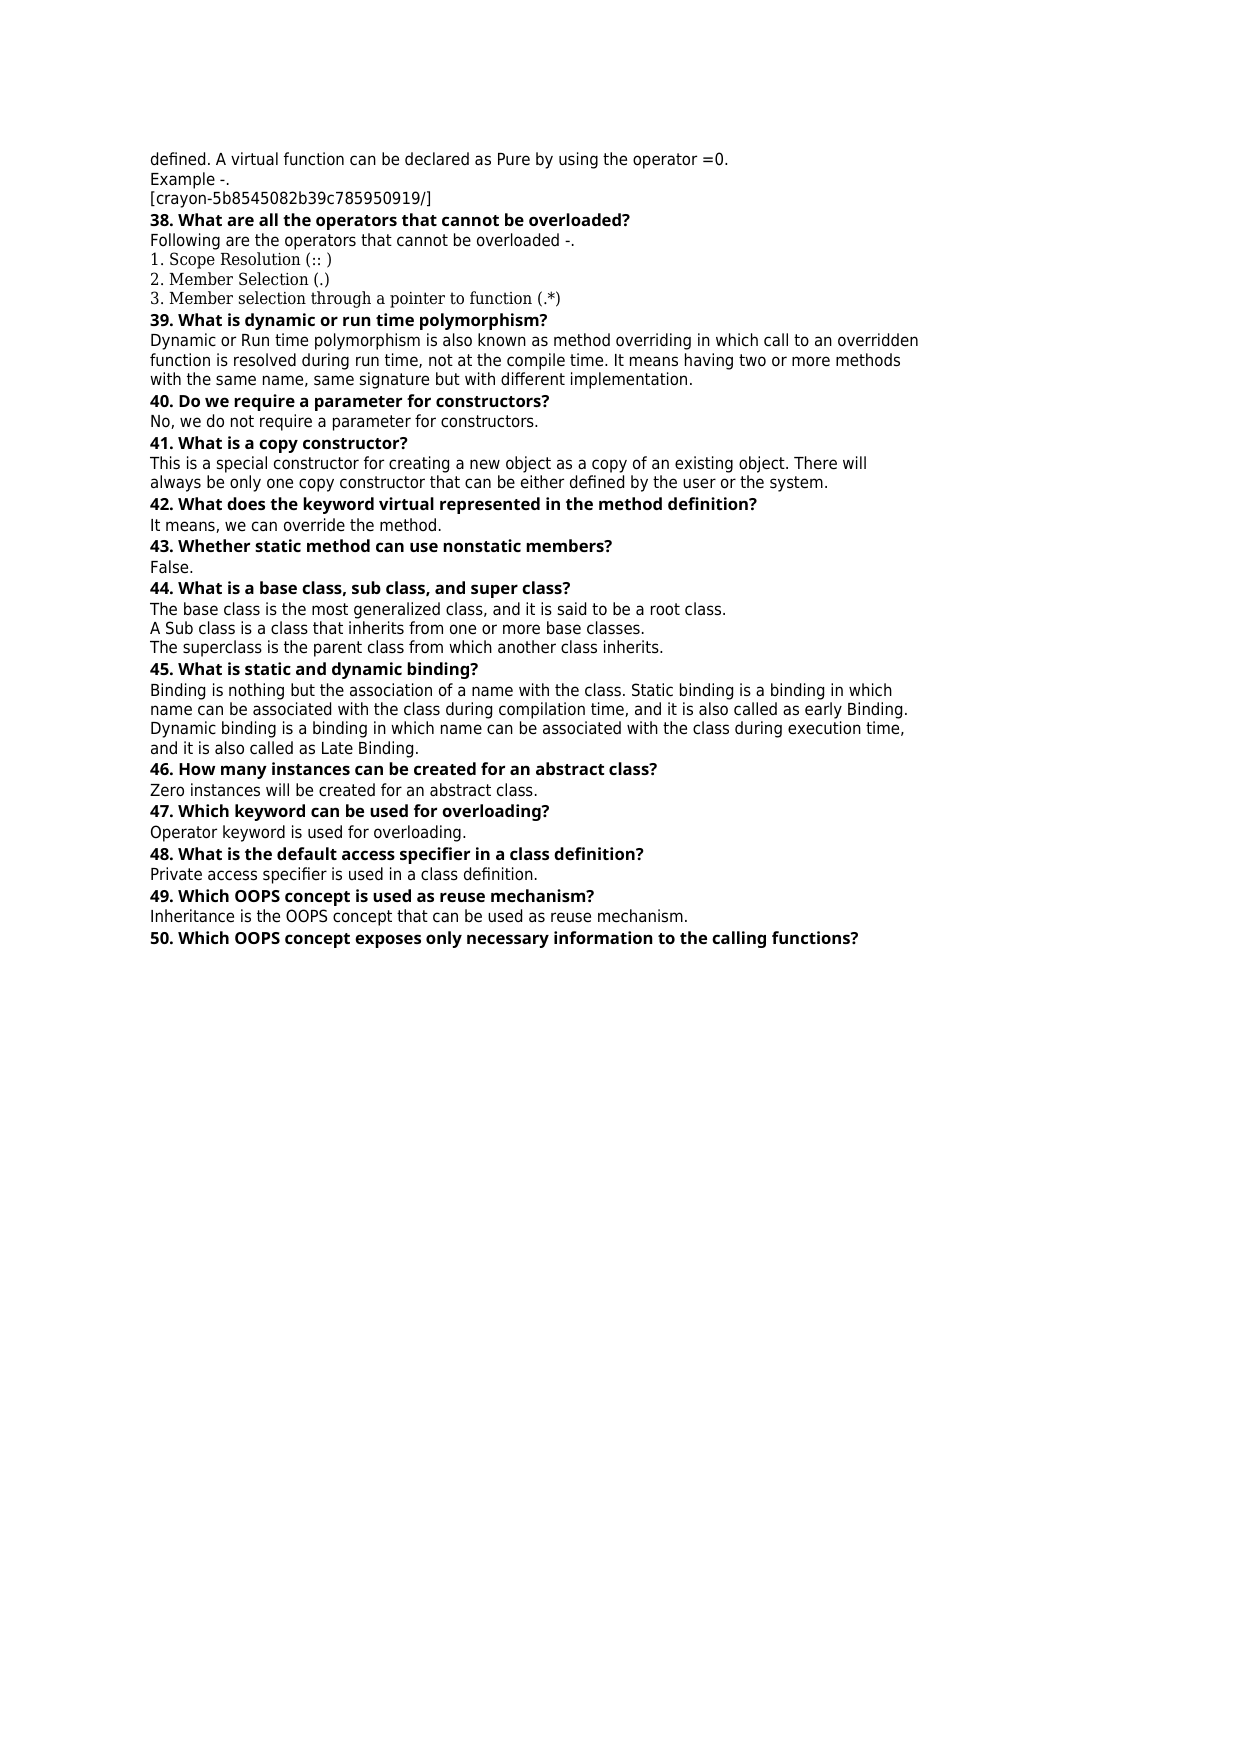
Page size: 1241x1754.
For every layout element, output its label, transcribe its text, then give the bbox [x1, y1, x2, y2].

text with the same name, same signature but with different implementation. [150, 370, 1090, 389]
text 1. Scope Resolution (:: ) [150, 250, 1090, 269]
text always be only one copy constructor that can be either defined by the user or the system. [150, 473, 1090, 493]
text Binding is nothing but the association of a name with the class. Static binding is a binding in which [150, 680, 1090, 700]
text 42. What does the keyword virtual represented in the method definition? [150, 493, 1090, 515]
text False. [150, 557, 1090, 577]
text Dynamic binding is a binding in which name can be associated with the class during execution time, [150, 719, 1090, 738]
text Operator keyword is used for overloading. [150, 823, 1090, 842]
text 49. Which OOPS concept is used as reuse mechanism? [150, 884, 1090, 907]
text 48. What is the default access specifier in a class definition? [150, 842, 1090, 865]
text 50. Which OOPS concept exposes only necessary information to the calling functions? [150, 926, 1090, 949]
text The superclass is the parent class from which another class inherits. [150, 638, 1090, 658]
text 45. What is static and dynamic binding? [150, 658, 1090, 680]
text 40. Do we require a parameter for constructors? [150, 389, 1090, 412]
text The base class is the most generalized class, and it is said to be a root class. [150, 599, 1090, 619]
text Dynamic or Run time polymorphism is also known as method overriding in which call to an overridden [150, 331, 1090, 350]
text Inheritance is the OOPS concept that can be used as reuse mechanism. [150, 907, 1090, 926]
text 41. What is a copy constructor? [150, 431, 1090, 454]
text A Sub class is a class that inherits from one or more base classes. [150, 619, 1090, 638]
text 3. Member selection through a pointer to function (.*) [150, 289, 1090, 308]
text 38. What are all the operators that cannot be overloaded? [150, 208, 1090, 231]
text Zero instances will be created for an abstract class. [150, 781, 1090, 800]
text function is resolved during run time, not at the compile time. It means having two or more methods [150, 350, 1090, 370]
text No, we do not require a parameter for constructors. [150, 412, 1090, 431]
text Example -. [150, 169, 1090, 189]
text 39. What is dynamic or run time polymorphism? [150, 308, 1090, 331]
text [crayon-5b8545082b39c785950919/] [150, 189, 1090, 208]
text Following are the operators that cannot be overloaded -. [150, 231, 1090, 250]
text This is a special constructor for creating a new object as a copy of an existing object. There will [150, 454, 1090, 473]
text It means, we can override the method. [150, 515, 1090, 535]
text 46. How many instances can be created for an abstract class? [150, 758, 1090, 781]
text name can be associated with the class during compilation time, and it is also called as early Binding. [150, 700, 1090, 719]
text 43. Whether static method can use nonstatic members? [150, 535, 1090, 557]
text 44. What is a base class, sub class, and super class? [150, 577, 1090, 599]
text and it is also called as Late Binding. [150, 738, 1090, 758]
text Private access specifier is used in a class definition. [150, 865, 1090, 884]
text 2. Member Selection (.) [150, 269, 1090, 289]
text 47. Which keyword can be used for overloading? [150, 800, 1090, 823]
text defined. A virtual function can be declared as Pure by using the operator =0. [150, 150, 1090, 169]
